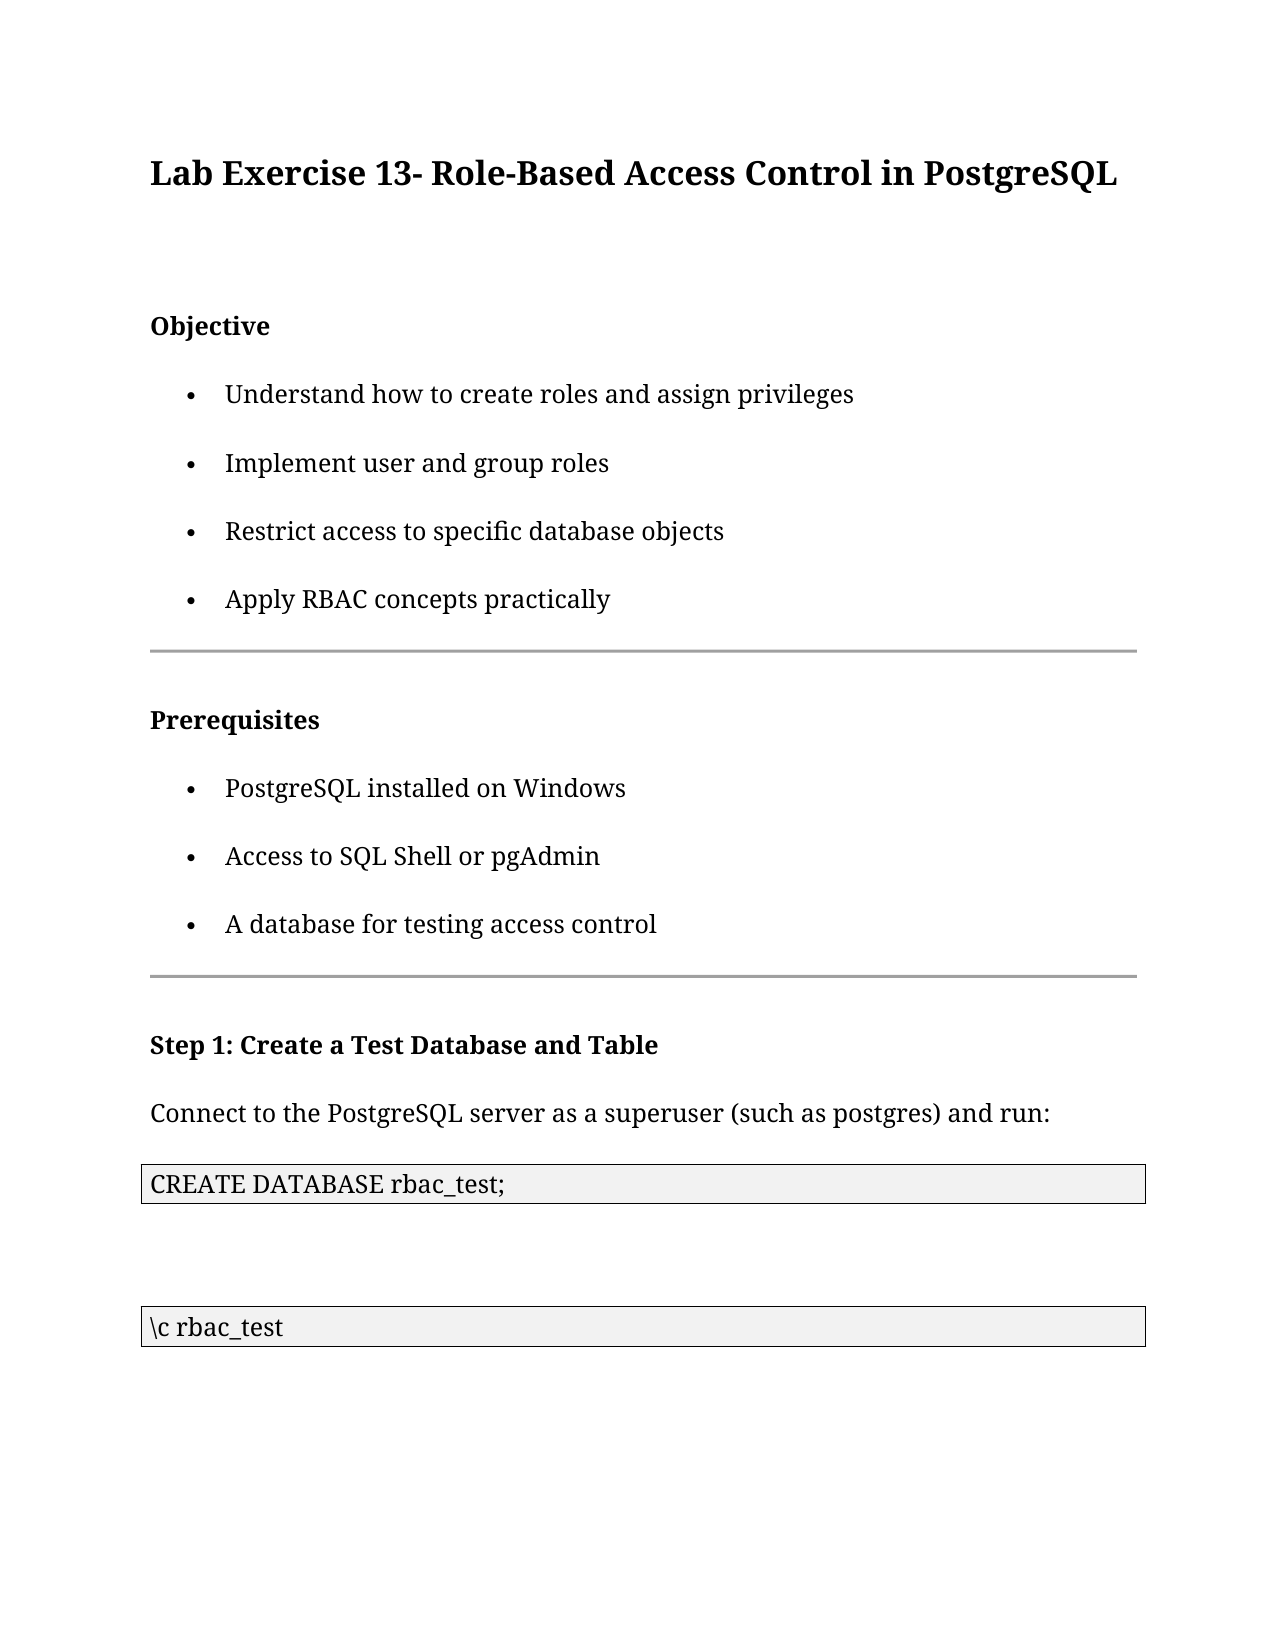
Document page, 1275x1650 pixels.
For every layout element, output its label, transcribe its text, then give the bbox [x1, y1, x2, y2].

list Access to SQL Shell or pgAdmin [187, 838, 1137, 873]
text Objective [150, 309, 1137, 343]
list Apply RBAC concepts practically [187, 581, 1137, 616]
text \c rbac_test [142, 1307, 1145, 1346]
text Connect to the PostgreSQL server as a superuser (such as postgres) and run: [150, 1096, 1137, 1130]
text Step 1: Create a Test Database and Table [150, 1027, 1137, 1062]
text CREATE DATABASE rbac_test; [142, 1165, 1145, 1203]
list PostgreSQL installed on Windows [187, 770, 1137, 804]
list Implement user and group roles [187, 445, 1137, 479]
text Lab Exercise 13- Role-Based Access Control in PostgreSQL [150, 150, 1137, 195]
text Prerequisites [150, 702, 1137, 736]
list Understand how to create roles and assign privileges [187, 377, 1137, 411]
list A database for testing access control [187, 907, 1137, 941]
list Restrict access to specific database objects [187, 513, 1137, 547]
